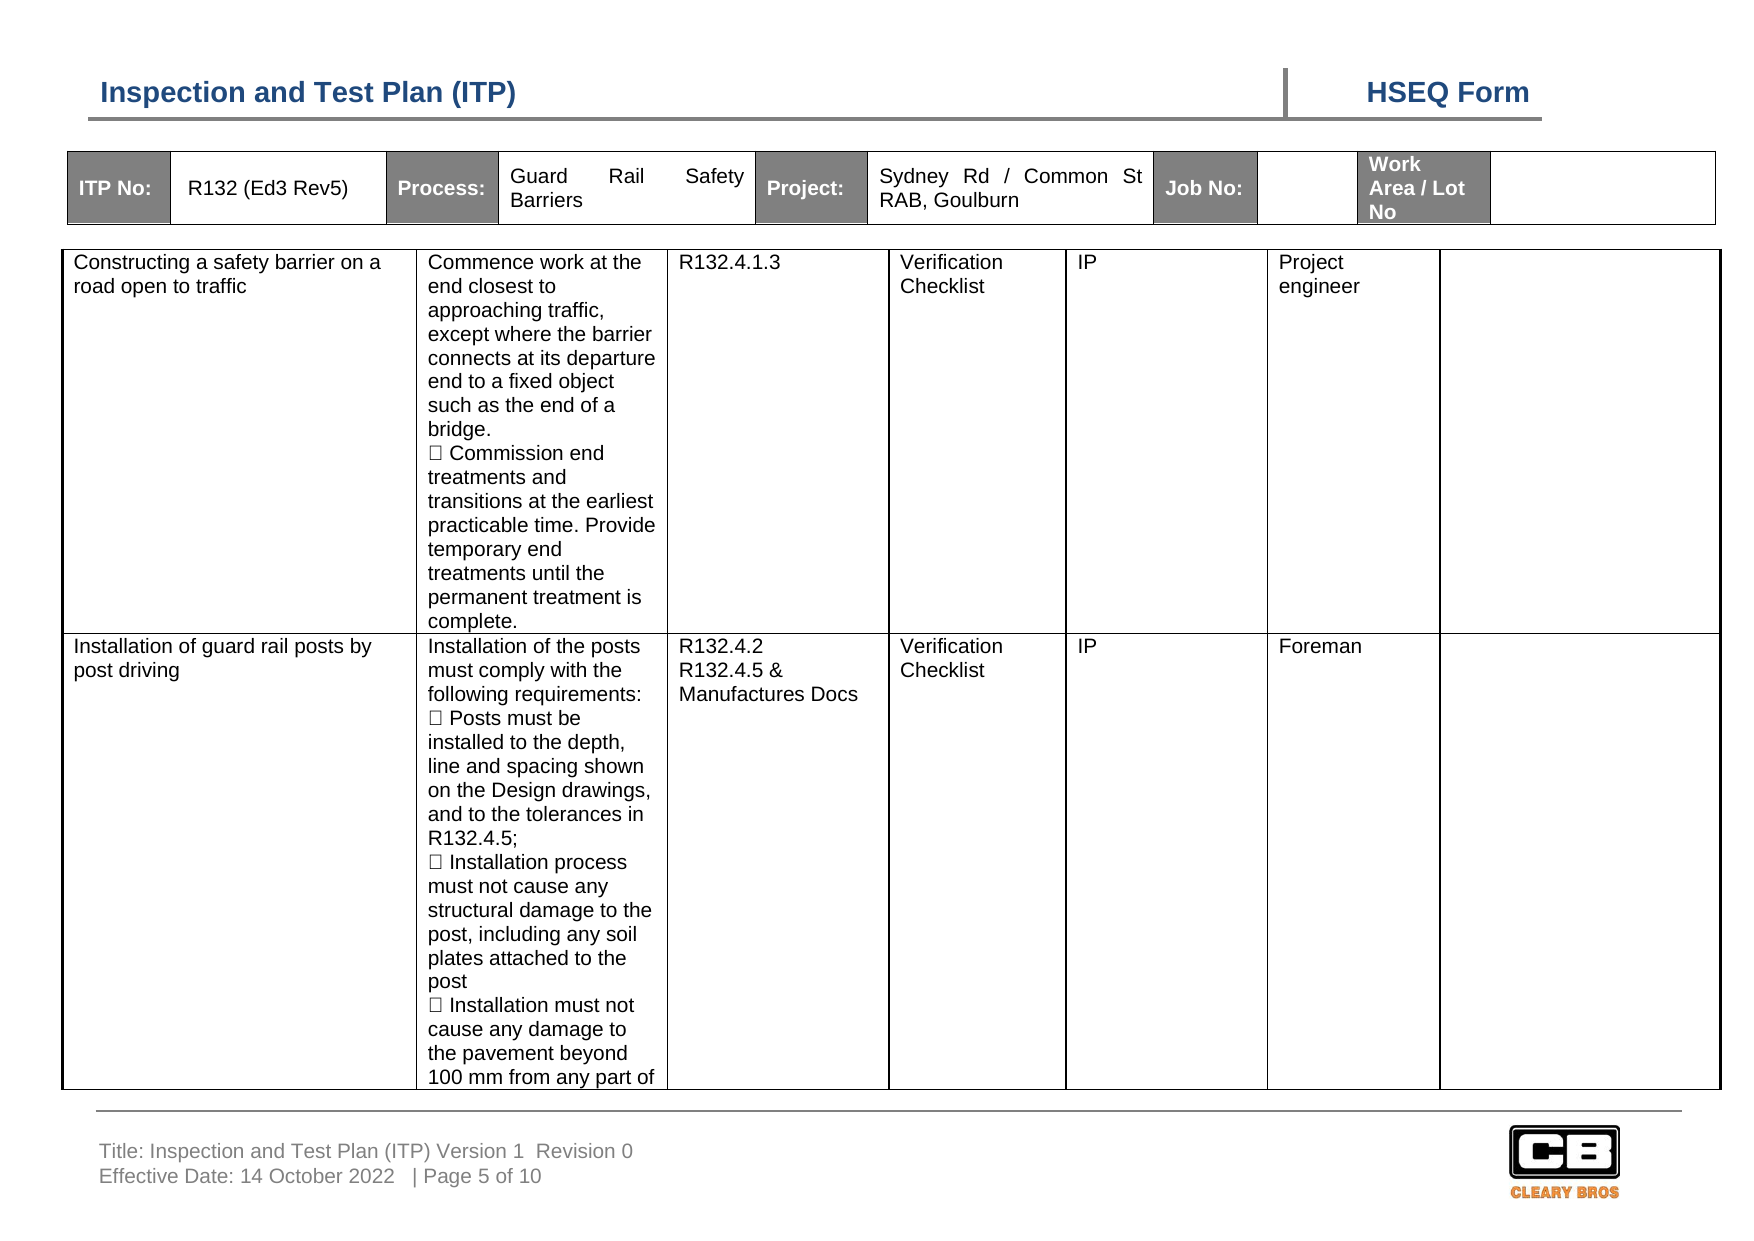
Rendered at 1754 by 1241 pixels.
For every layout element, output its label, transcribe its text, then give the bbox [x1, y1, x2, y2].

picture [1508, 1123, 1620, 1199]
table_cell Verification Checklist [890, 250, 1065, 633]
table_cell Commence work at the end closest to approaching traffic, except where the barrier connects at its departure end to a fixed object such as the end of a bridge.  Commission end treatments and transitions at the earliest practicable time. Provide temporary end treatments until the permanent treatment is complete. [417, 250, 667, 633]
table_cell R132.4.2 R132.4.5 & Manufactures Docs [668, 634, 888, 1089]
table_cell Installation of guard rail posts by post driving [64, 634, 416, 1089]
table_cell Project engineer [1268, 250, 1439, 633]
table_cell Verification Checklist [890, 634, 1065, 1089]
table_cell [1441, 250, 1719, 633]
table_cell IP [1067, 250, 1267, 633]
table_cell Foreman [1268, 634, 1439, 1089]
table_cell IP [1067, 634, 1267, 1089]
table_cell Constructing a safety barrier on a road open to traffic [64, 250, 416, 633]
table_cell R132.4.1.3 [668, 250, 888, 633]
table_cell [1441, 634, 1719, 1089]
